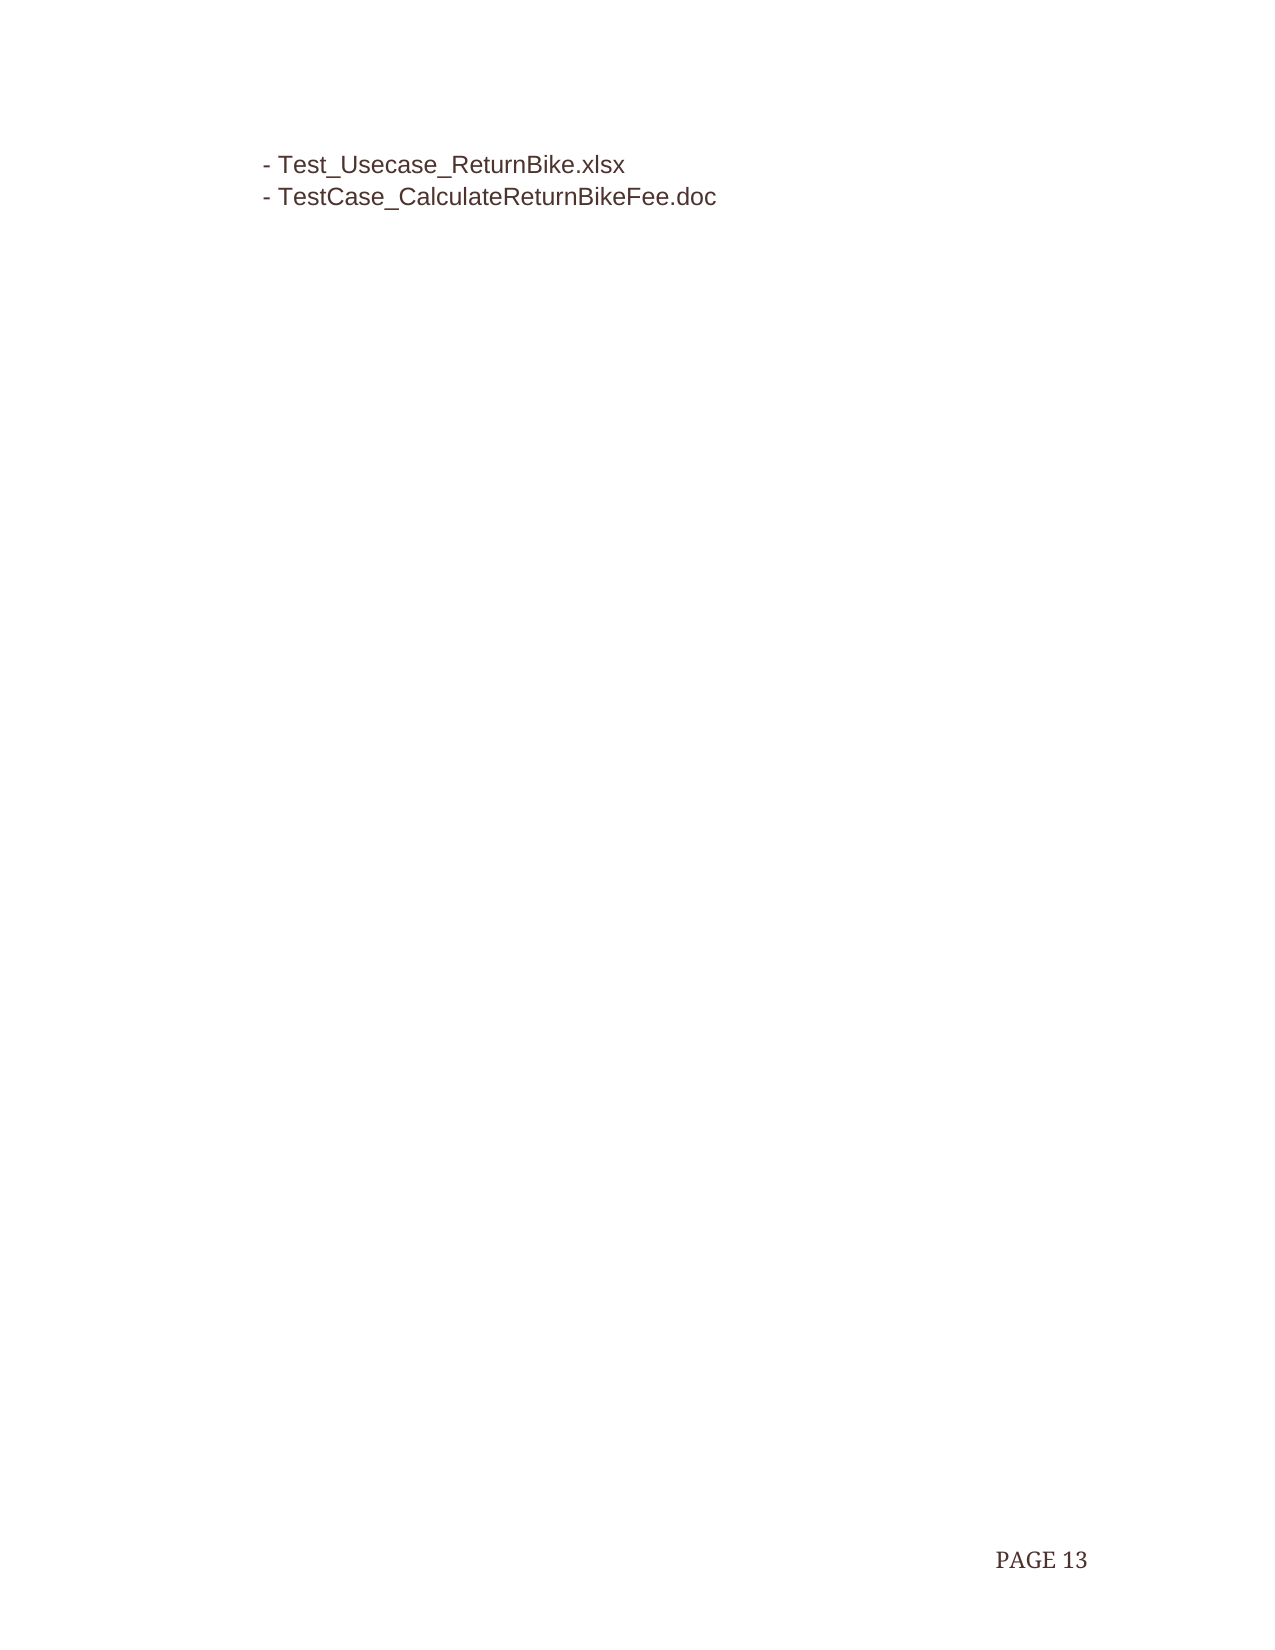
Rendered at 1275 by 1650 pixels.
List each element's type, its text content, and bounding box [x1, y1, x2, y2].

list - Test_Usecase_ReturnBike.xlsx [262, 150, 1087, 179]
list - TestCase_CalculateReturnBikeFee.doc [262, 182, 1087, 210]
